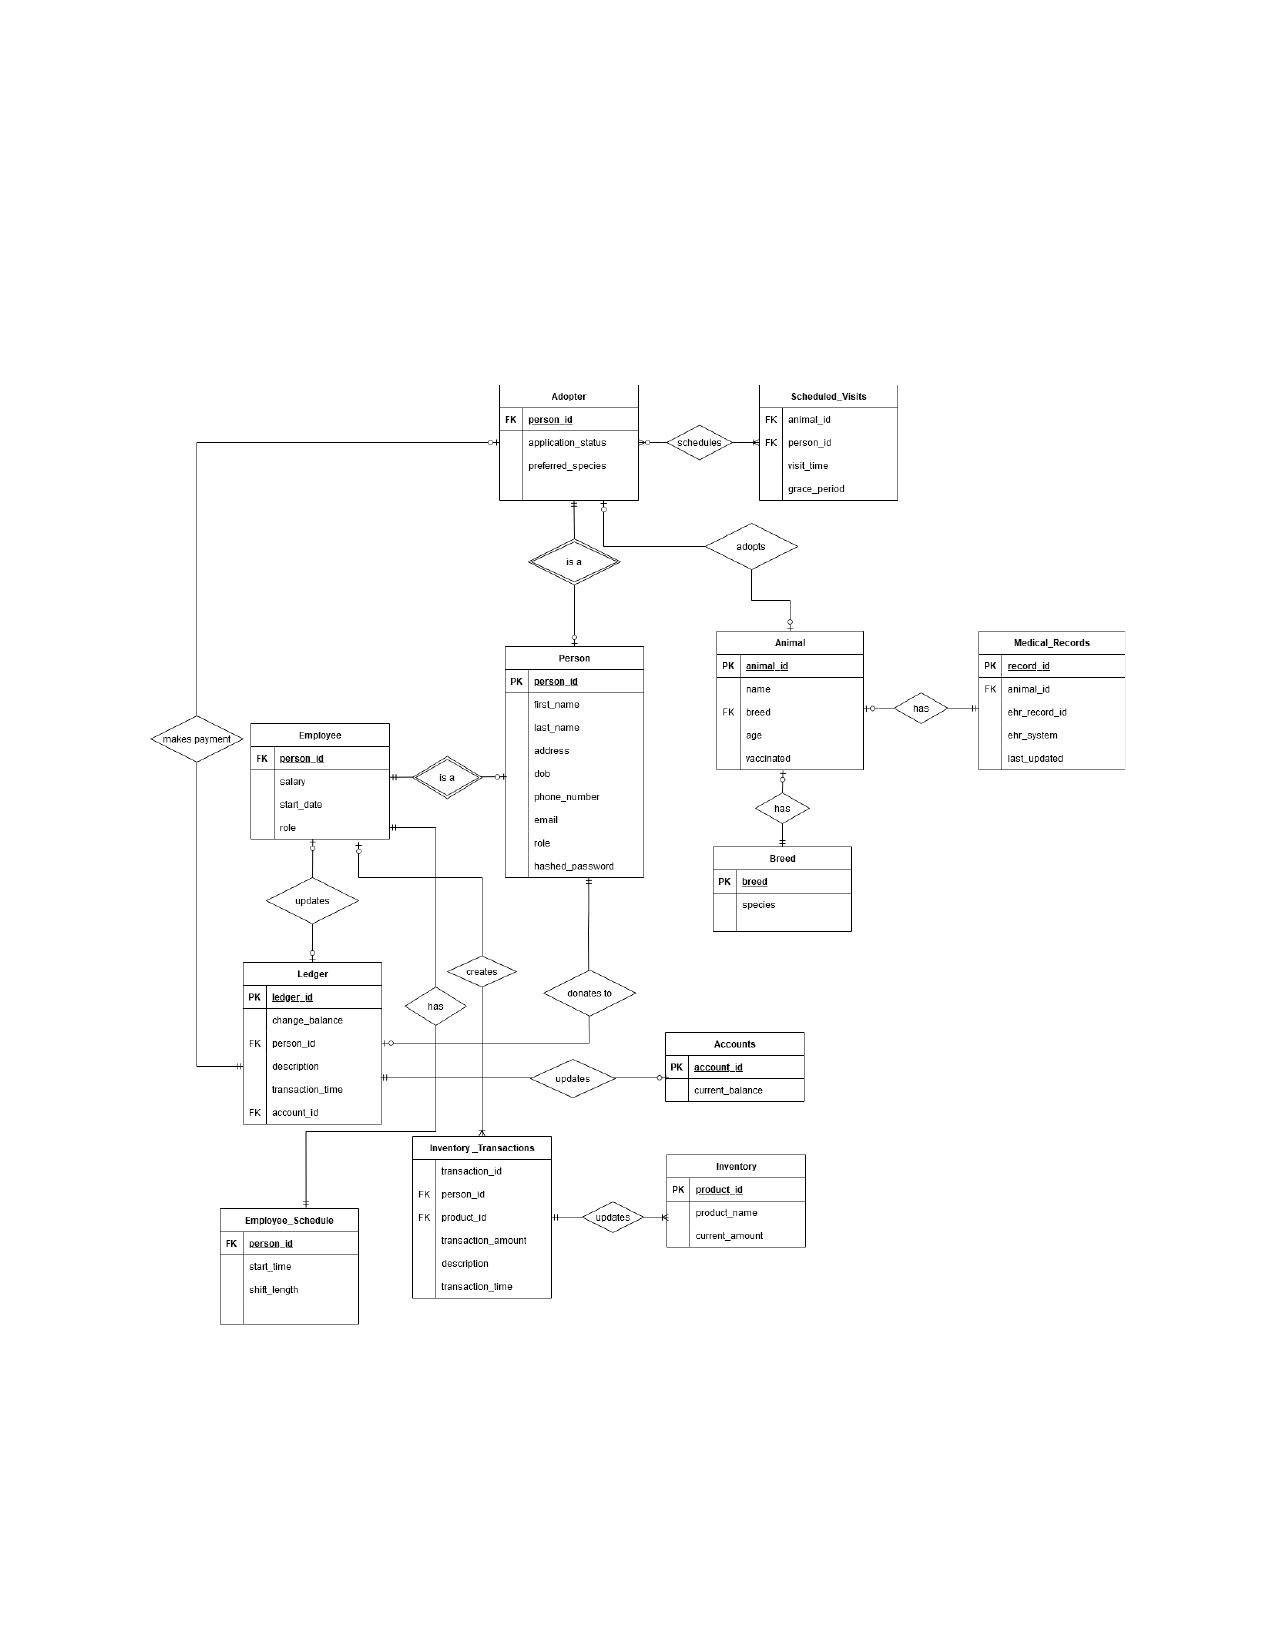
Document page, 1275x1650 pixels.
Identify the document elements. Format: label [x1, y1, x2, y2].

picture [150, 385, 1125, 1325]
